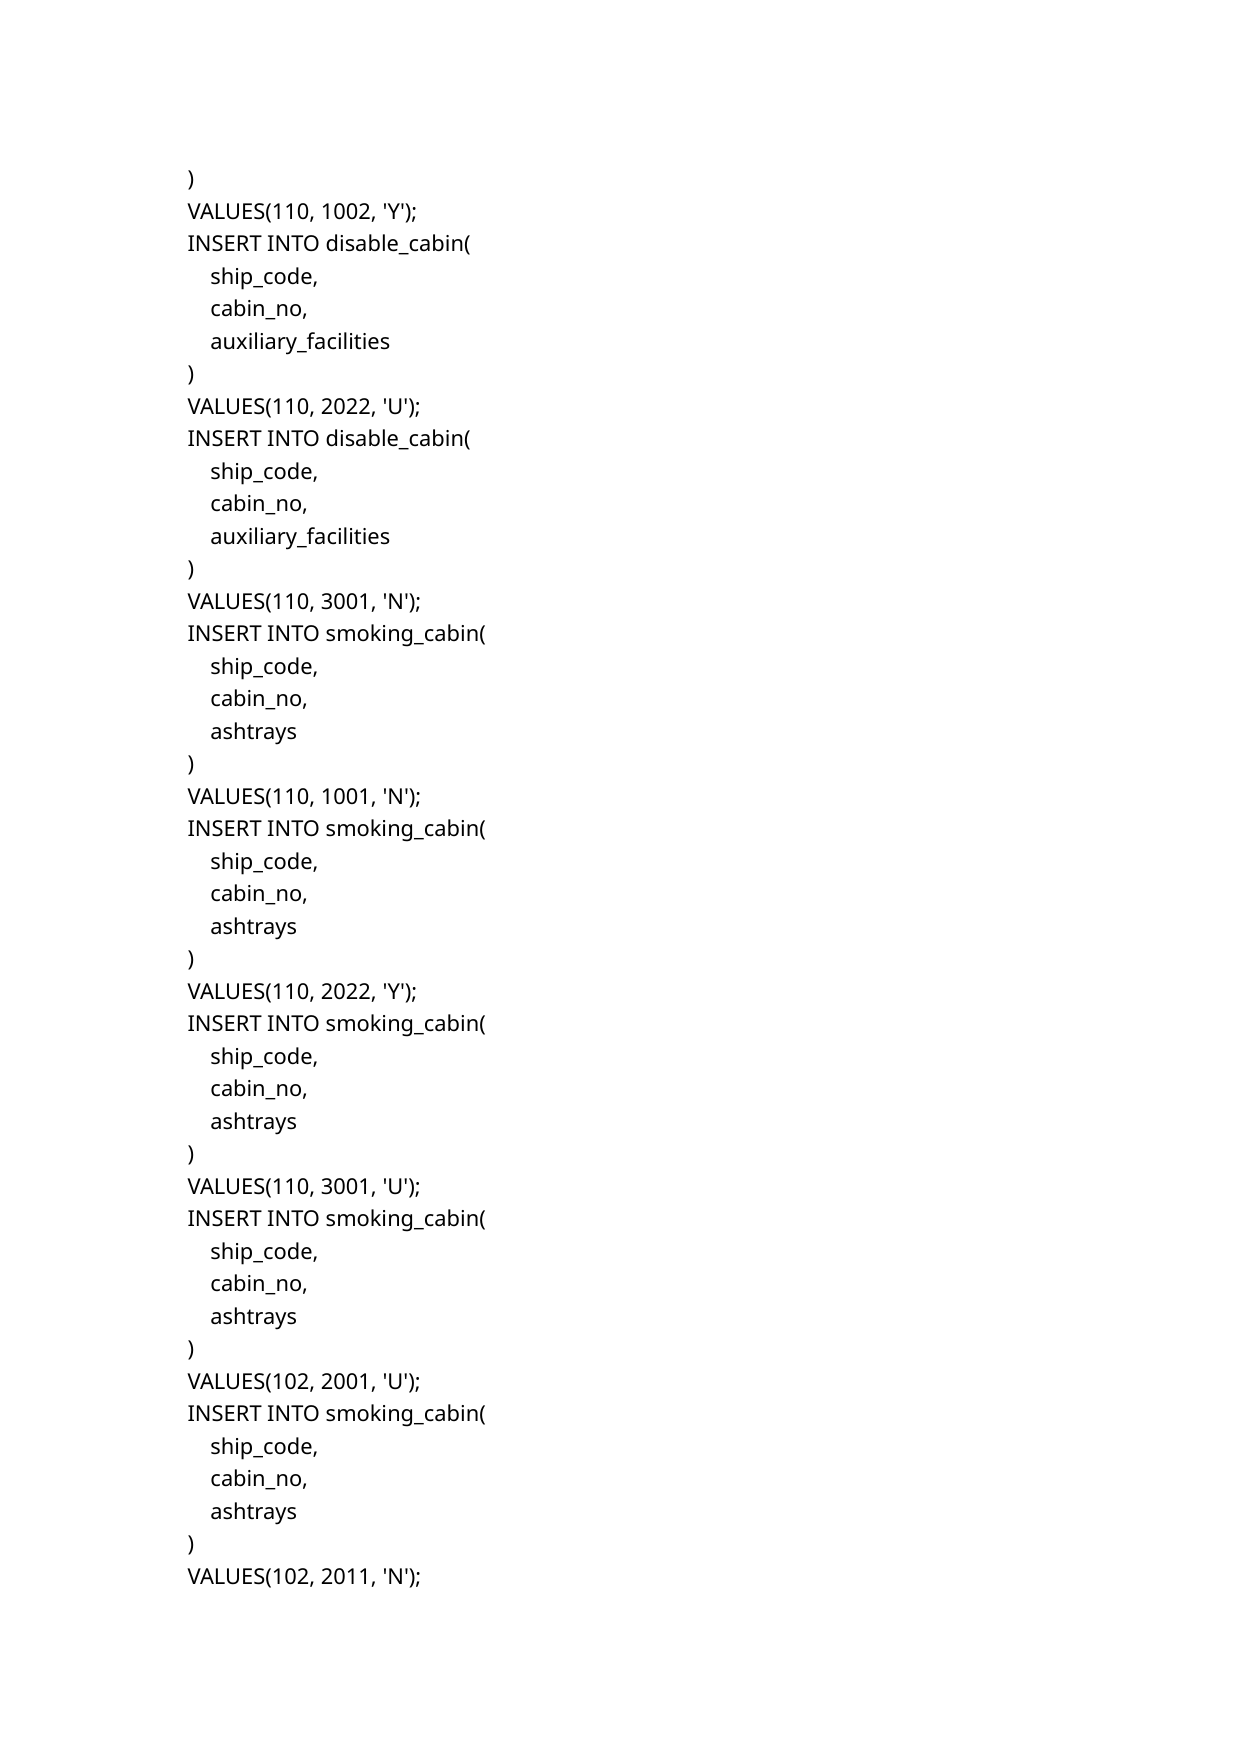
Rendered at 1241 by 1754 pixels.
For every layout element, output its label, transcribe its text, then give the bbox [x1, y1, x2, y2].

text ship_code, [187, 259, 1053, 292]
text VALUES(110, 2022, 'Y'); [187, 974, 1053, 1007]
text auxiliary_facilities [187, 324, 1053, 357]
text VALUES(102, 2001, 'U'); [187, 1364, 1053, 1397]
text cabin_no, [187, 877, 1053, 909]
text VALUES(110, 2022, 'U'); [187, 389, 1053, 422]
text ashtrays [187, 714, 1053, 747]
text auxiliary_facilities [187, 519, 1053, 552]
text cabin_no, [187, 292, 1053, 324]
text ship_code, [187, 1429, 1053, 1462]
text cabin_no, [187, 682, 1053, 714]
text INSERT INTO smoking_cabin( [187, 812, 1053, 844]
text INSERT INTO smoking_cabin( [187, 1007, 1053, 1039]
text ) [187, 162, 1053, 194]
text INSERT INTO smoking_cabin( [187, 1397, 1053, 1429]
text VALUES(110, 3001, 'N'); [187, 584, 1053, 617]
text ashtrays [187, 1104, 1053, 1137]
text cabin_no, [187, 1267, 1053, 1299]
text INSERT INTO disable_cabin( [187, 227, 1053, 259]
text ship_code, [187, 1234, 1053, 1267]
text ) [187, 1332, 1053, 1364]
text ship_code, [187, 1039, 1053, 1072]
text ashtrays [187, 1494, 1053, 1527]
text VALUES(110, 1002, 'Y'); [187, 194, 1053, 227]
text ) [187, 1527, 1053, 1559]
text VALUES(110, 1001, 'N'); [187, 779, 1053, 812]
text INSERT INTO smoking_cabin( [187, 617, 1053, 649]
text ) [187, 357, 1053, 389]
text ) [187, 1137, 1053, 1169]
text ship_code, [187, 649, 1053, 682]
text cabin_no, [187, 1072, 1053, 1104]
text ) [187, 942, 1053, 974]
text ashtrays [187, 909, 1053, 942]
text INSERT INTO disable_cabin( [187, 422, 1053, 454]
text ) [187, 552, 1053, 584]
text cabin_no, [187, 1462, 1053, 1494]
text VALUES(110, 3001, 'U'); [187, 1169, 1053, 1202]
text VALUES(102, 2011, 'N'); [187, 1559, 1053, 1592]
text ship_code, [187, 844, 1053, 877]
text ashtrays [187, 1299, 1053, 1332]
text ) [187, 747, 1053, 779]
text INSERT INTO smoking_cabin( [187, 1202, 1053, 1234]
text cabin_no, [187, 487, 1053, 519]
text ship_code, [187, 454, 1053, 487]
